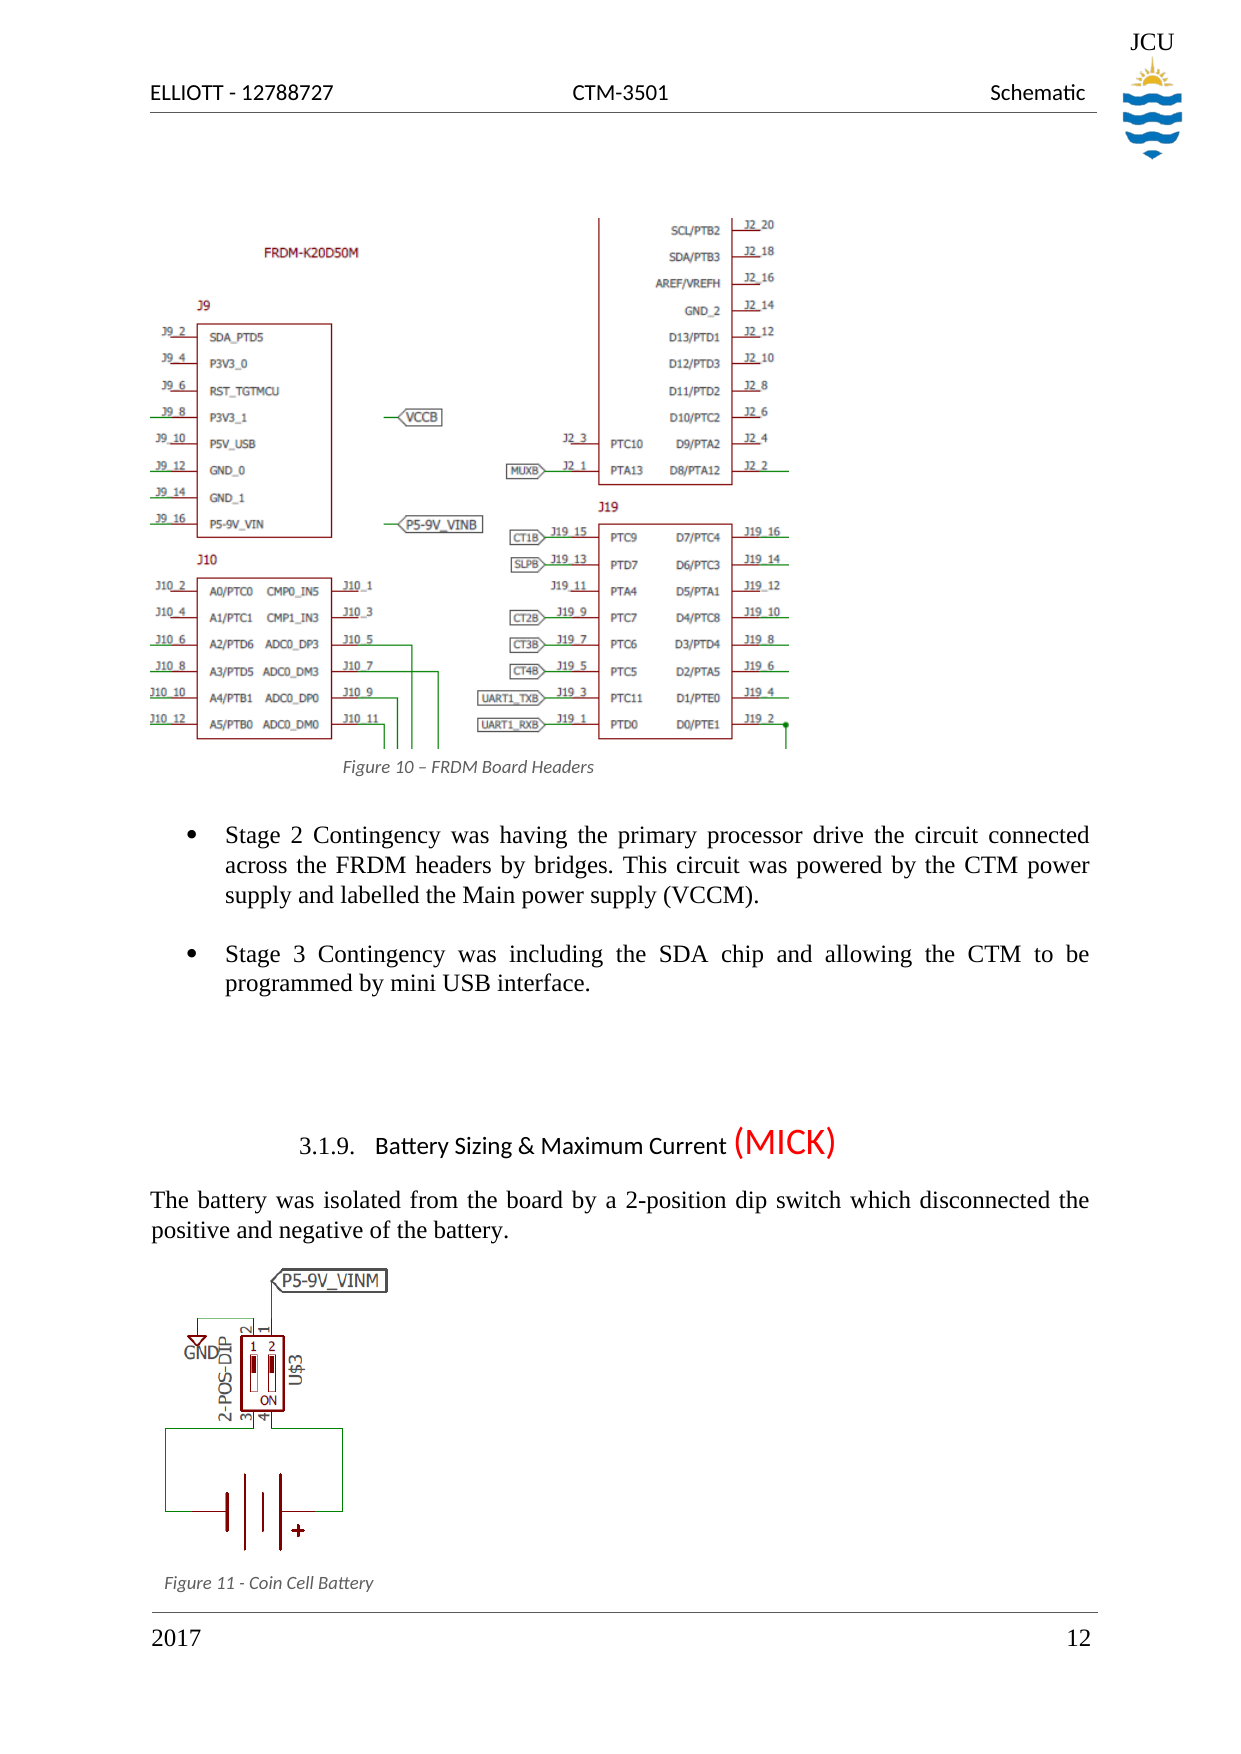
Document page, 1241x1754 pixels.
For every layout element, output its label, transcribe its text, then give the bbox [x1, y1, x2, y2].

text The battery was isolated from the board by a 2-position dip switch which disconnected the positive and negative of the battery. [150, 1185, 1091, 1243]
subtitle Battery Sizing & Maximum Current (MICK) [299, 1118, 1091, 1164]
picture [150, 218, 789, 749]
list Stage 3 Contingency was including the SDA chip and allowing the CTM to be programmed by mini USB interface. [187, 939, 1091, 997]
picture [150, 1264, 390, 1554]
list Stage 2 Contingency was having the primary processor drive the circuit connected across the FRDM headers by bridges. This circuit was powered by the CTM power supply and labelled the Main power supply (VCCM). [187, 821, 1091, 908]
picture [1118, 53, 1188, 165]
